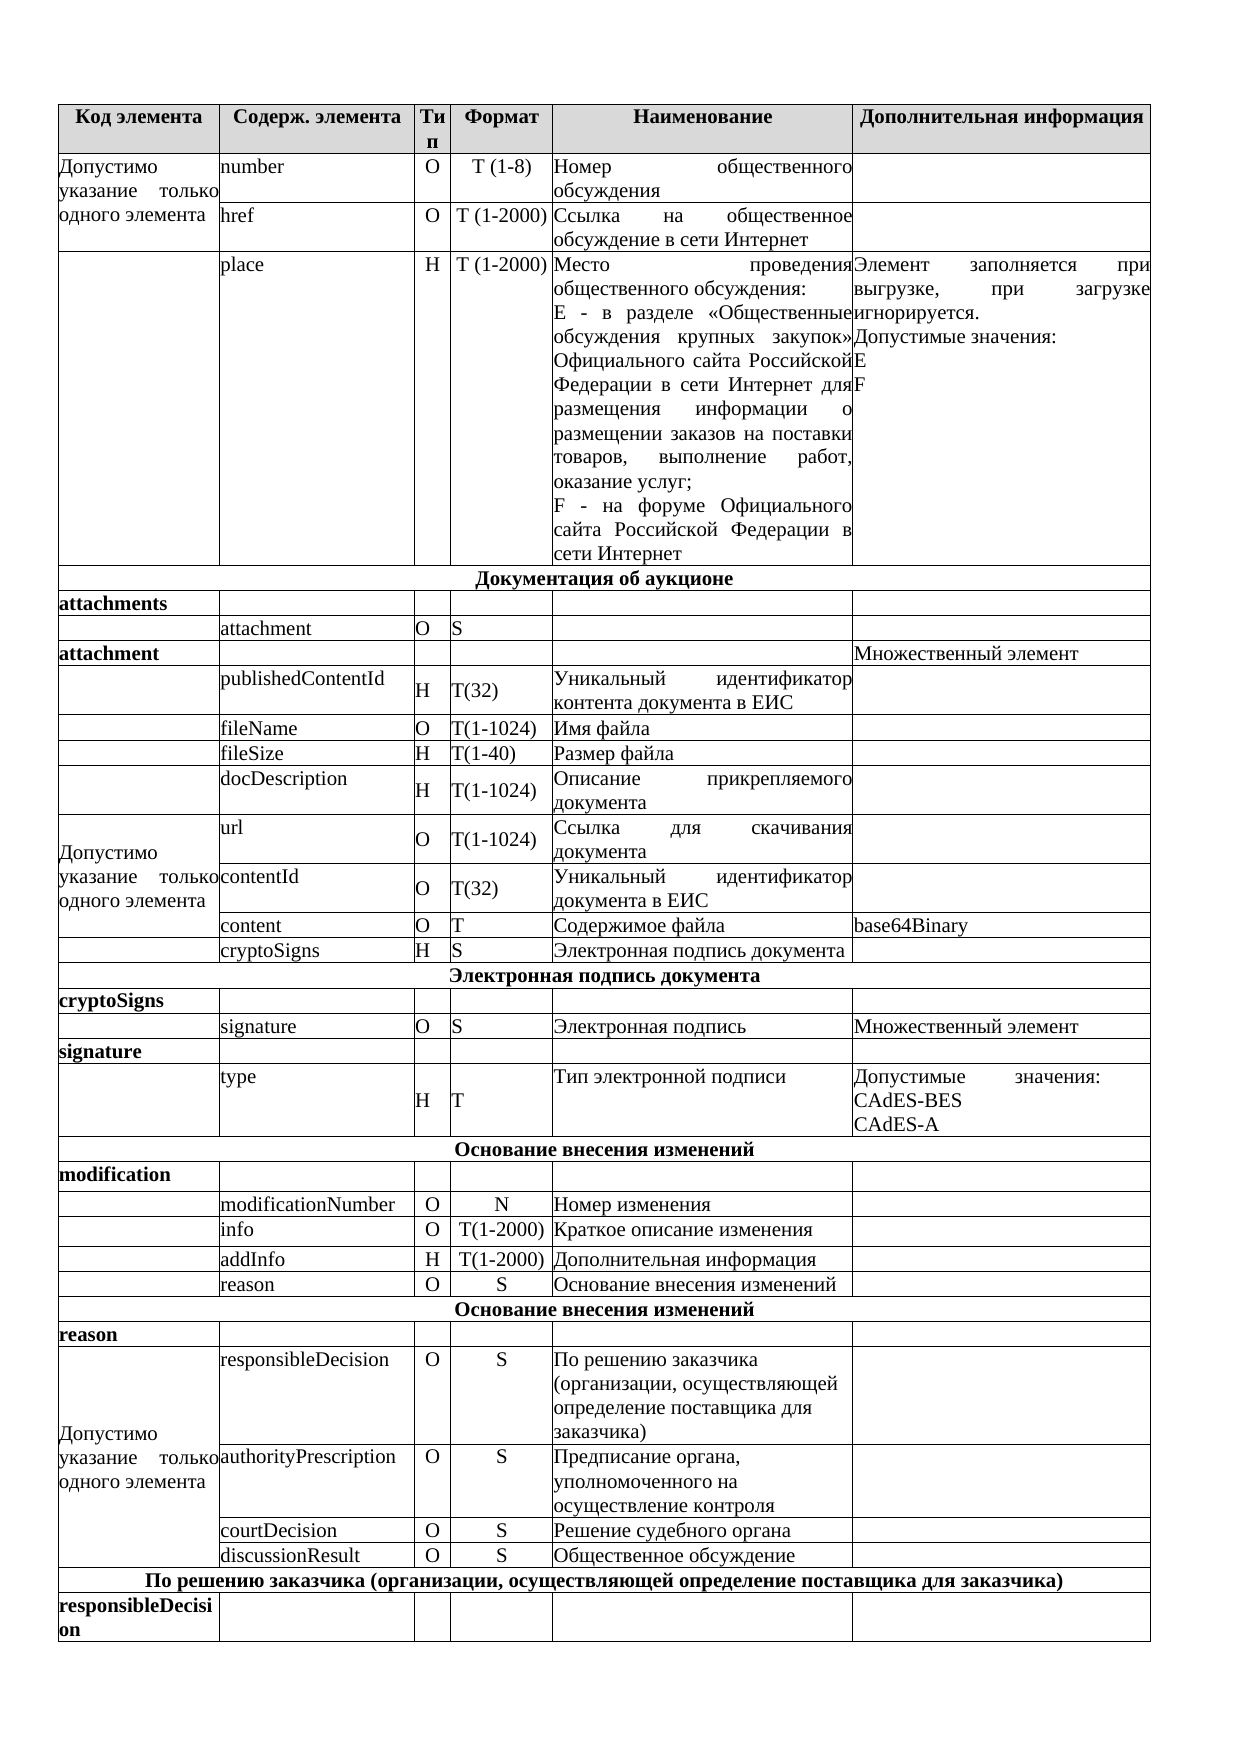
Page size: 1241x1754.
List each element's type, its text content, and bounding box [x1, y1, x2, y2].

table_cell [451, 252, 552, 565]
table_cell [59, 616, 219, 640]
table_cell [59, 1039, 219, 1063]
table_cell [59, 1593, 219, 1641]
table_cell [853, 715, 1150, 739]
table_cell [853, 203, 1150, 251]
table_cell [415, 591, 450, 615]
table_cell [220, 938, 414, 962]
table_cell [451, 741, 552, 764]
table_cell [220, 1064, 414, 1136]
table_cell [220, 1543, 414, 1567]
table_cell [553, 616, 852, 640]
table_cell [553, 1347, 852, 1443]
table_header Дополнительная информация [853, 105, 1150, 153]
table_header Содерж. элемента [220, 105, 414, 153]
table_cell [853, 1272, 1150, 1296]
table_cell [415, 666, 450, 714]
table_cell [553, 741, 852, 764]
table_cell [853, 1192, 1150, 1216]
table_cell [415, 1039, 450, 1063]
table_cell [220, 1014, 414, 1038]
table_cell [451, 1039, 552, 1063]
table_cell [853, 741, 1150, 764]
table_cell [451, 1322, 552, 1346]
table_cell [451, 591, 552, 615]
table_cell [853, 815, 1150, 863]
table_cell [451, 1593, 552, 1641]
table_header Наименование [553, 105, 852, 153]
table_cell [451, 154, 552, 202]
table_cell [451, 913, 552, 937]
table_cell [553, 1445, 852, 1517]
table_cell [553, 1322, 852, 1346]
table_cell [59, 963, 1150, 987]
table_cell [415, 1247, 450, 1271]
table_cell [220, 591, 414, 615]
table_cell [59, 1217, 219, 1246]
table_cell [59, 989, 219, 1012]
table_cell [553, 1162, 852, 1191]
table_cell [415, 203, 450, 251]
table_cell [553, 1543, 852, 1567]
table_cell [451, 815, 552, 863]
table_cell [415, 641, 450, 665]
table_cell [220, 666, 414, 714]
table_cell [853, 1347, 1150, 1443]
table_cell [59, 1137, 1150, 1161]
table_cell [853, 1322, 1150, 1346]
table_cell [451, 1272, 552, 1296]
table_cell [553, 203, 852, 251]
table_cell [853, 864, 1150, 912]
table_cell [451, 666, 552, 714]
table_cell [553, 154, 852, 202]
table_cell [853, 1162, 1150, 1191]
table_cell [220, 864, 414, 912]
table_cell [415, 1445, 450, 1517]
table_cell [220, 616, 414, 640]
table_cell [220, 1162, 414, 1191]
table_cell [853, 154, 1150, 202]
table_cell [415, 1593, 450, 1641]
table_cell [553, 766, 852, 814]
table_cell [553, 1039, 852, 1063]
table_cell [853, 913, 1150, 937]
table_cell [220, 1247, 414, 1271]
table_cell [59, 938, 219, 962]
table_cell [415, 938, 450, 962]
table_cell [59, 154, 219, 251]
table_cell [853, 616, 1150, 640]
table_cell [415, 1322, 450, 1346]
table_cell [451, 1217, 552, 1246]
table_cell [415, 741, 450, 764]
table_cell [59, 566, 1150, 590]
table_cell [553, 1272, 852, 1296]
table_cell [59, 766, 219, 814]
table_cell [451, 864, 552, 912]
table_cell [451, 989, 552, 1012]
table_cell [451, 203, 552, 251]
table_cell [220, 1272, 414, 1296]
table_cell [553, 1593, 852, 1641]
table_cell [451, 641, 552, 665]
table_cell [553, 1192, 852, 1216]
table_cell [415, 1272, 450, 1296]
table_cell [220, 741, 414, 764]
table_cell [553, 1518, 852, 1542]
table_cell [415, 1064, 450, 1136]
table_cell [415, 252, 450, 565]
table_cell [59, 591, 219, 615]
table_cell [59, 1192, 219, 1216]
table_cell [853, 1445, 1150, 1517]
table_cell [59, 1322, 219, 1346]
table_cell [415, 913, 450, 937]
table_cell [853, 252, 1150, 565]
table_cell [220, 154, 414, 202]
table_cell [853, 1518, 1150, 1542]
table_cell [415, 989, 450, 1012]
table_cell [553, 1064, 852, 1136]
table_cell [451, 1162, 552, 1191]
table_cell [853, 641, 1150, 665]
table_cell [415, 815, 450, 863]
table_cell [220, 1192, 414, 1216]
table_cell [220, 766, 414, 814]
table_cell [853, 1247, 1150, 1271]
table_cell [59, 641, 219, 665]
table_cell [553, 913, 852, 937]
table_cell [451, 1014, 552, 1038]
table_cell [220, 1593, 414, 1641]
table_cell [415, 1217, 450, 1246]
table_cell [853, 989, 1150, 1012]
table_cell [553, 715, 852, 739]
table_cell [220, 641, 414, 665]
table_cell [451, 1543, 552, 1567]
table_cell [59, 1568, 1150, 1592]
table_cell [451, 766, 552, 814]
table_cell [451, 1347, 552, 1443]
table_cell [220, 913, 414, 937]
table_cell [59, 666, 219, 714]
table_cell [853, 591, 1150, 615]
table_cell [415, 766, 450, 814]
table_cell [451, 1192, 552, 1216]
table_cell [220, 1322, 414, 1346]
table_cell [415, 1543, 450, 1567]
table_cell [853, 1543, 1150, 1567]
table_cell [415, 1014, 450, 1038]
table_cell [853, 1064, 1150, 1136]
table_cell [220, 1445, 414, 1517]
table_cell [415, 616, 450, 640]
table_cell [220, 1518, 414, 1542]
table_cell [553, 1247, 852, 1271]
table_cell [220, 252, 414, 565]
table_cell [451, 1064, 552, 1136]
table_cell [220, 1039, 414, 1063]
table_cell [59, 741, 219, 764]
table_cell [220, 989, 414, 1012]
table_header Формат [451, 105, 552, 153]
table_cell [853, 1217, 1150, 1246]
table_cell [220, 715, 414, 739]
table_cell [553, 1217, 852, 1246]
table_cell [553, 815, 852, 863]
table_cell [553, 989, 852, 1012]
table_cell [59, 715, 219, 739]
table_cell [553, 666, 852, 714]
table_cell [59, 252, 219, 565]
table_header Тип [415, 105, 450, 153]
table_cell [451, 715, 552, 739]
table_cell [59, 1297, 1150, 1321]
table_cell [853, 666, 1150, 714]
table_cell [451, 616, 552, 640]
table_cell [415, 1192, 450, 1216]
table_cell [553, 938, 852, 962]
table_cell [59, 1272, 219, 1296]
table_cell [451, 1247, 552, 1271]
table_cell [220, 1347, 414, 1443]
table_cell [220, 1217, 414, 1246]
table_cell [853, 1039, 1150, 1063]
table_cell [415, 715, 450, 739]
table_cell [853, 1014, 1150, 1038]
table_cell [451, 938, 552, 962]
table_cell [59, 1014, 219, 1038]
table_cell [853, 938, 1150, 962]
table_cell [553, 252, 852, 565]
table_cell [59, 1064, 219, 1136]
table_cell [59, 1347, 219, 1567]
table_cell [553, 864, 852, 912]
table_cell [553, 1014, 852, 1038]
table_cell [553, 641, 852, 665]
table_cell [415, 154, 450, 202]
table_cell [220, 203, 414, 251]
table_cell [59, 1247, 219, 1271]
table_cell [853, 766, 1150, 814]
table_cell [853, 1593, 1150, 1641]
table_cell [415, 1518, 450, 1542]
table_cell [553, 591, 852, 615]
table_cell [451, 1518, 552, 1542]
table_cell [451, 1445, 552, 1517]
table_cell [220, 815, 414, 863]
table_header Код элемента [59, 105, 219, 153]
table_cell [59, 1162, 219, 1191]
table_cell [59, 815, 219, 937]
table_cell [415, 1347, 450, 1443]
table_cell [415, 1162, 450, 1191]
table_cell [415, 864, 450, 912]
